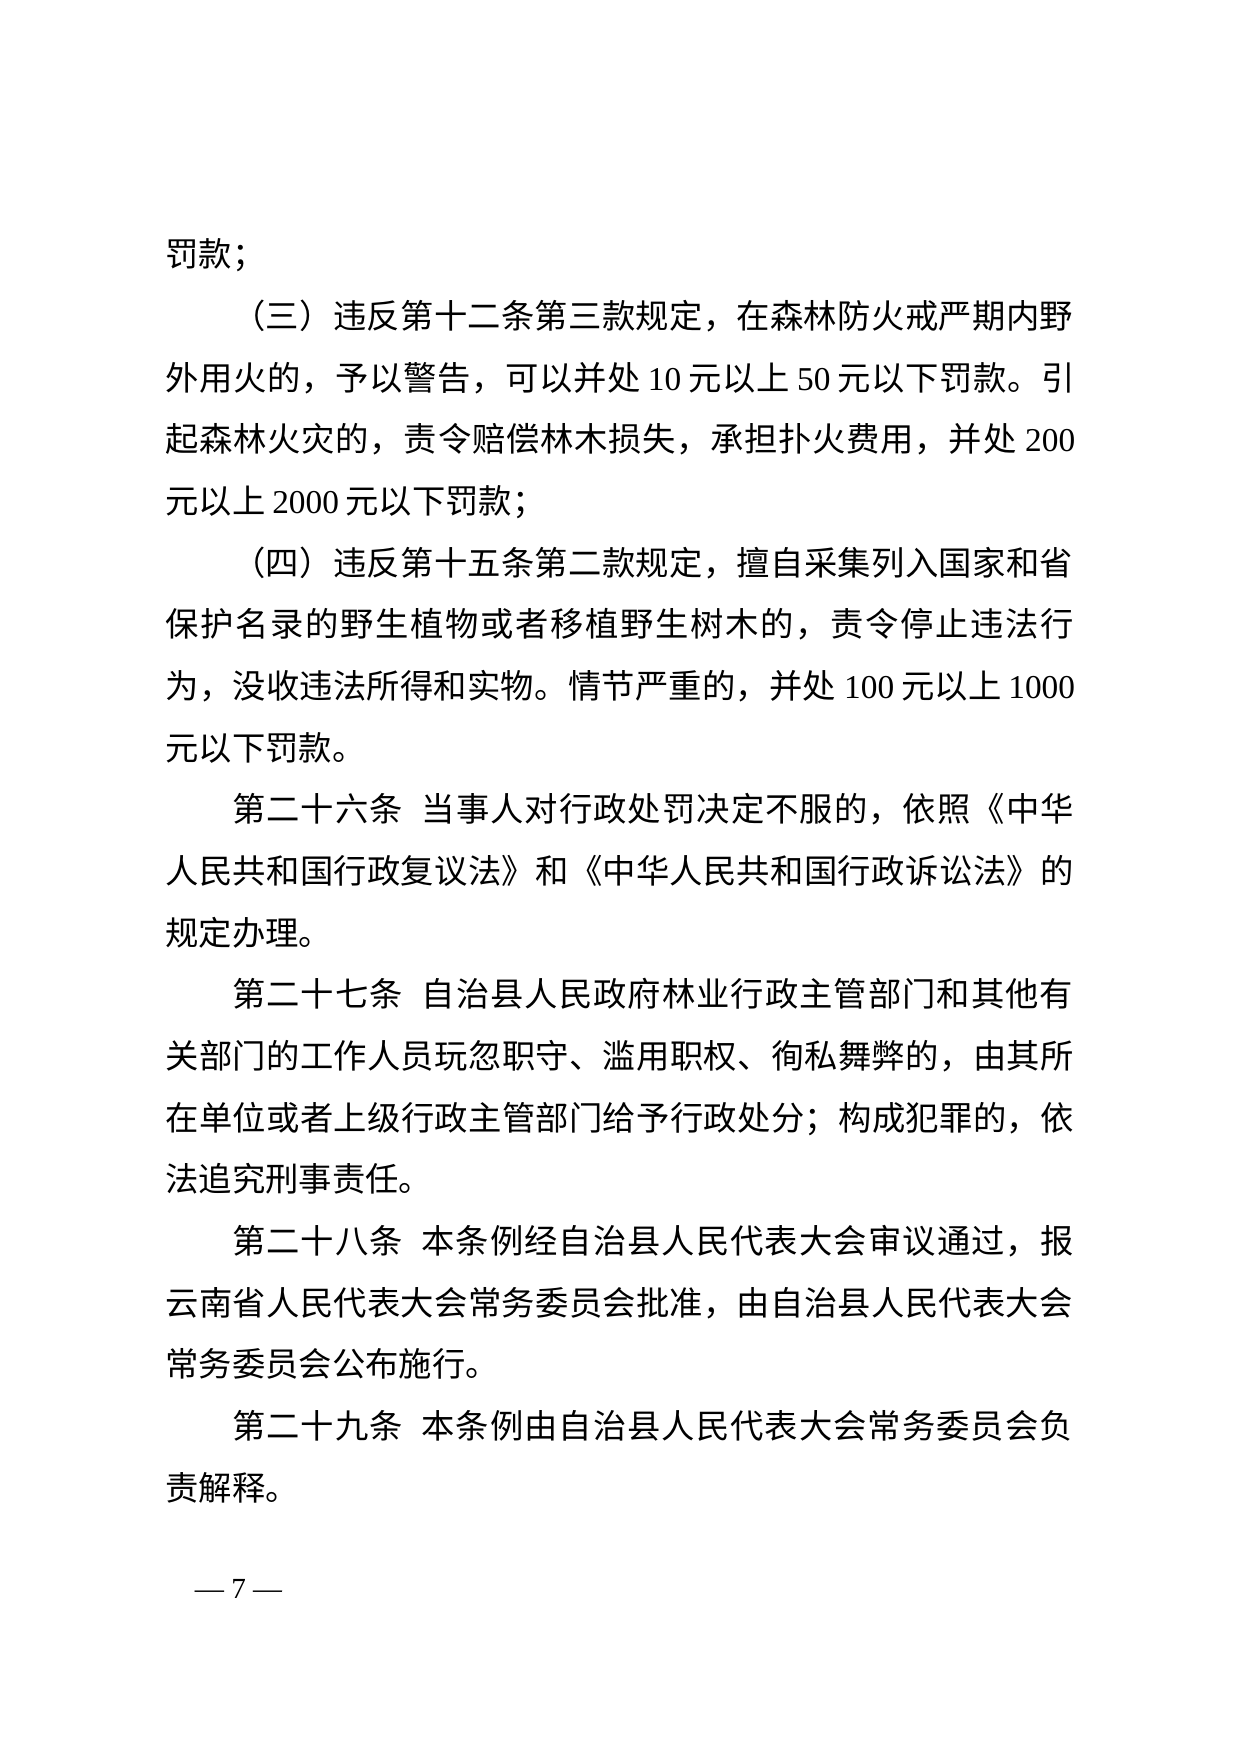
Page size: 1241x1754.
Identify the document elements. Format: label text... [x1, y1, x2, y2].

text 第二十六条 当事人对行政处罚决定不服的，依照《中华人民共和国行政复议法》和《中华人民共和国行政诉讼法》的规定办理。 [165, 772, 1075, 957]
text 第二十九条 本条例由自治县人民代表大会常务委员会负责解释。 [165, 1389, 1075, 1512]
text 第二十七条 自治县人民政府林业行政主管部门和其他有关部门的工作人员玩忽职守、滥用职权、徇私舞弊的，由其所在单位或者上级行政主管部门给予行政处分；构成犯罪的，依法追究刑事责任。 [165, 957, 1075, 1204]
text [165, 217, 1075, 279]
text （四）违反第十五条第二款规定，擅自采集列入国家和省保护名录的野生植物或者移植野生树木的，责令停止违法行为，没收违法所得和实物。情节严重的，并处100元以上1000元以下罚款。 [165, 526, 1075, 772]
text 第二十八条 本条例经自治县人民代表大会审议通过，报云南省人民代表大会常务委员会批准，由自治县人民代表大会常务委员会公布施行。 [165, 1204, 1075, 1389]
text （三）违反第十二条第三款规定，在森林防火戒严期内野外用火的，予以警告，可以并处10元以上50元以下罚款。引起森林火灾的，责令赔偿林木损失，承担扑火费用，并处200元以上2000元以下罚款； [165, 279, 1075, 526]
